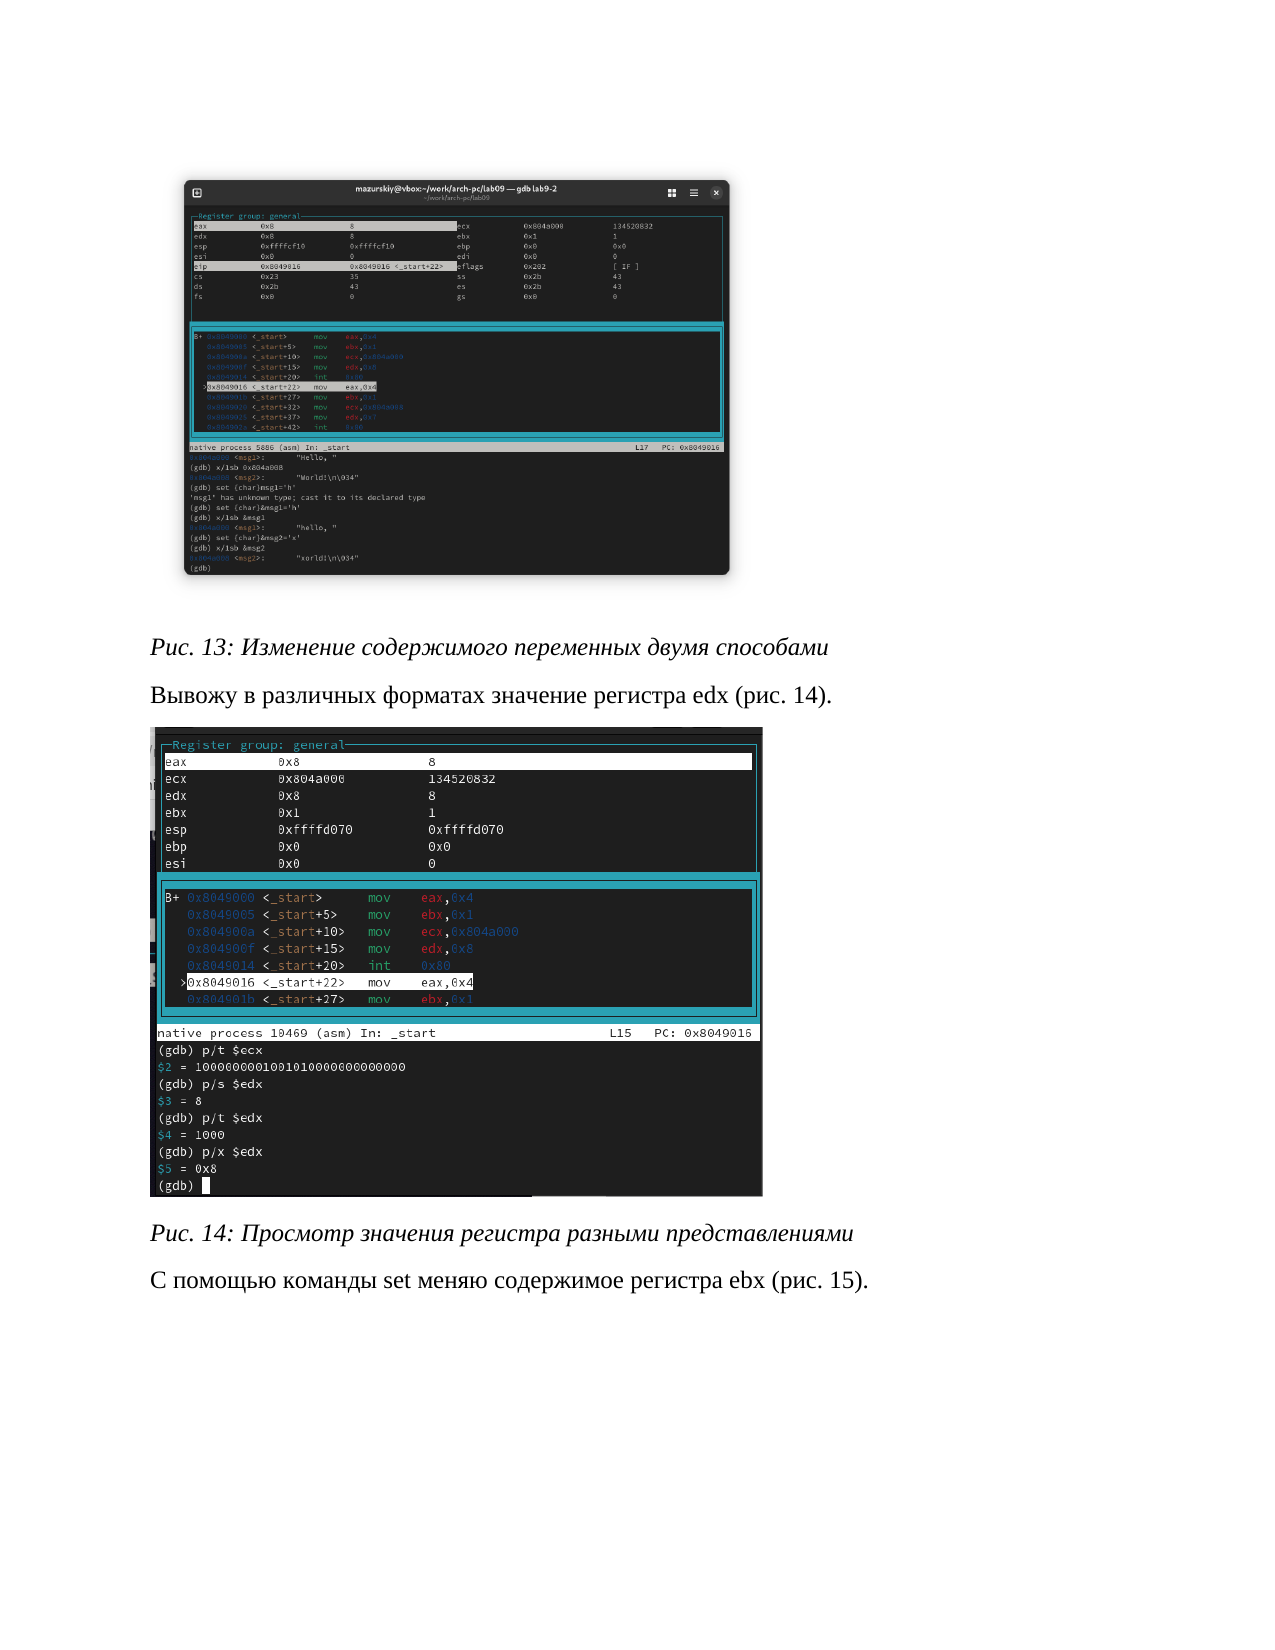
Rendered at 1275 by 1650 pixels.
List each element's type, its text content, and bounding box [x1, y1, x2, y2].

text Рис. 14: Просмотр значения регистра разными представлениями [150, 1218, 1125, 1246]
picture [150, 727, 763, 1197]
text С помощью команды set меняю содержимое регистра ebx (рис. 15). [150, 1265, 1125, 1294]
text Вывожу в различных форматах значение регистра edx (рис. 14). [150, 680, 1125, 709]
text Рис. 13: Изменение содержимого переменных двумя способами [150, 632, 1125, 661]
picture [150, 150, 763, 612]
